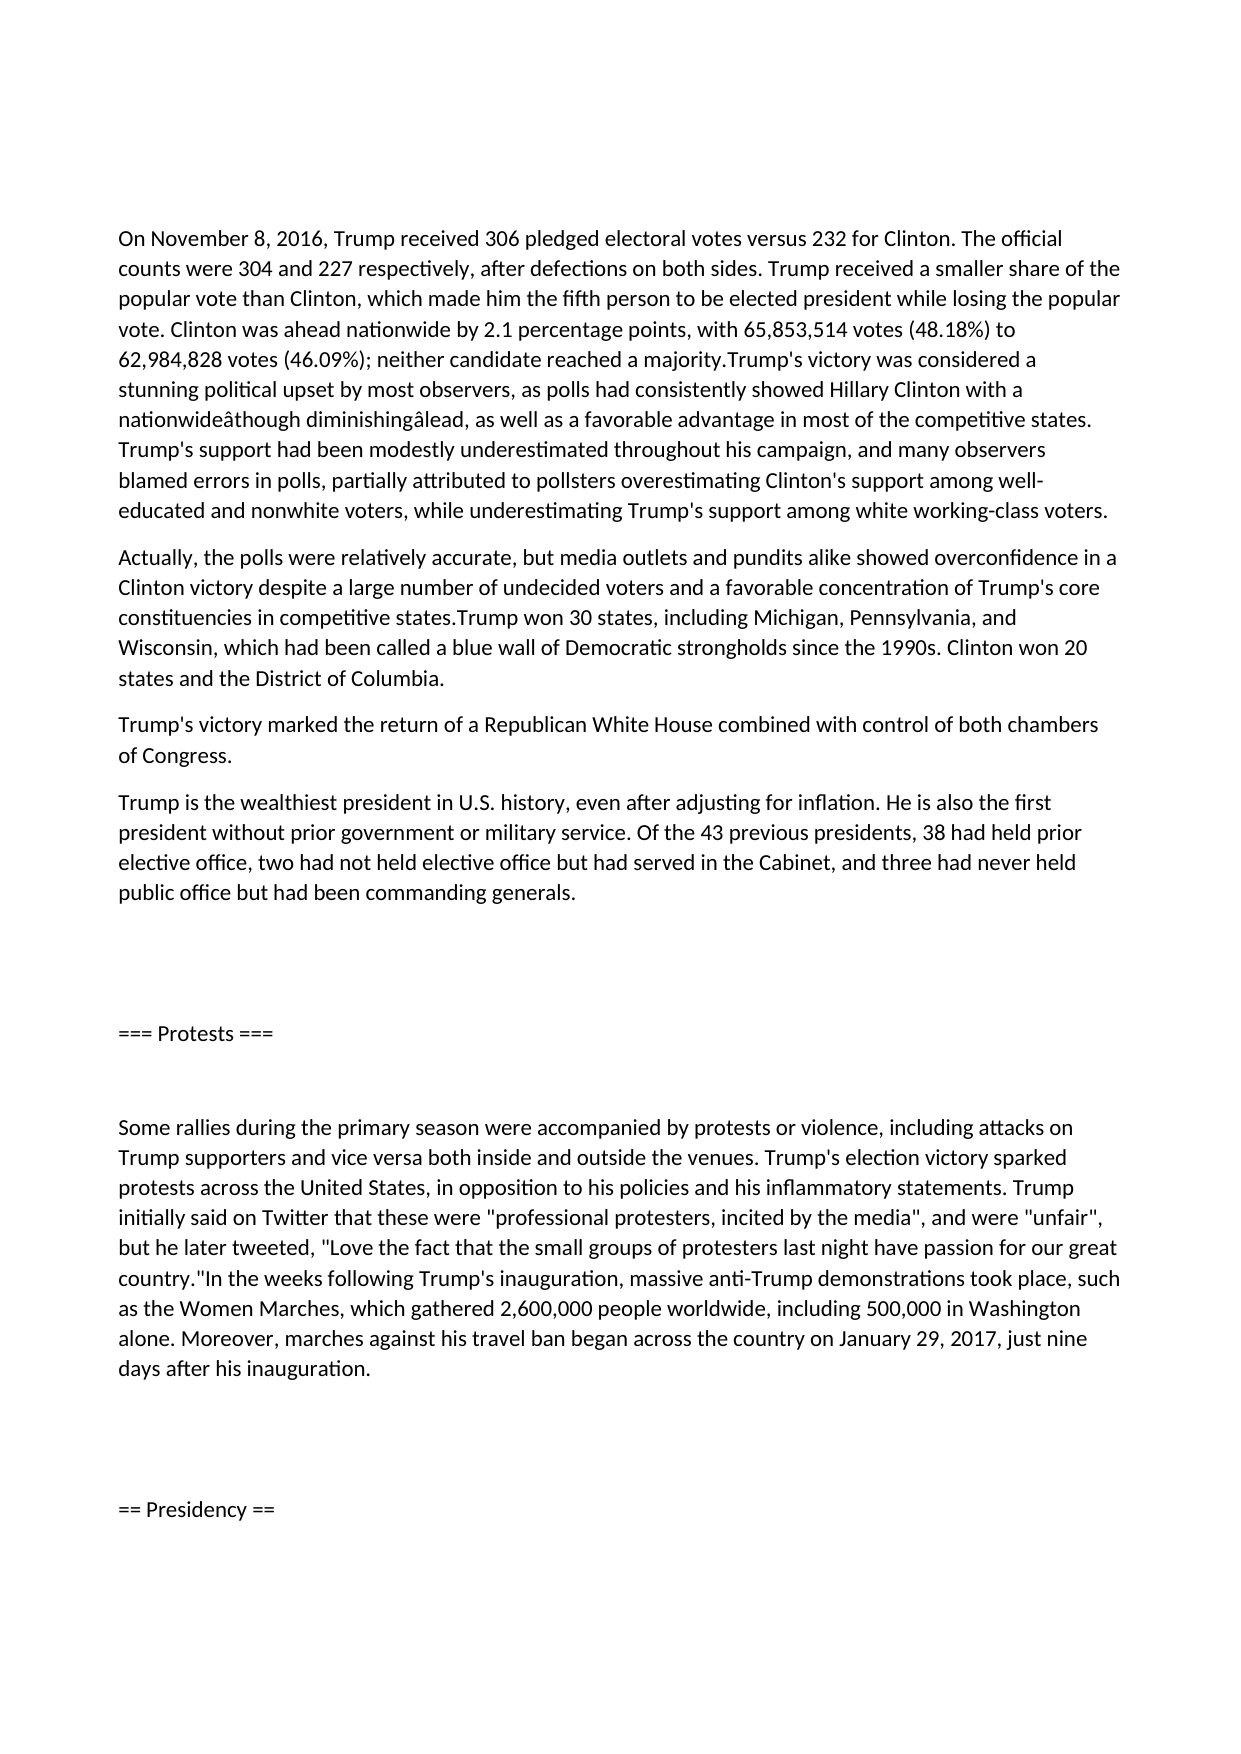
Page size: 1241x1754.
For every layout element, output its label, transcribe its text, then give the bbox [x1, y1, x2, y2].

text === Protests === [118, 1019, 1122, 1047]
text Actually, the polls were relatively accurate, but media outlets and pundits alike showed overconfidence in a Clinton victory despite a large number of undecided voters and a favorable concentration of Trump's core constituencies in competitive states.Trump won 30 states, including Michigan, Pennsylvania, and Wisconsin, which had been called a blue wall of Democratic strongholds since the 1990s. Clinton won 20 states and the District of Columbia. [118, 543, 1122, 692]
text == Presidency == [118, 1495, 1122, 1523]
text On November 8, 2016, Trump received 306 pledged electoral votes versus 232 for Clinton. The official counts were 304 and 227 respectively, after defections on both sides. Trump received a smaller share of the popular vote than Clinton, which made him the fifth person to be elected president while losing the popular vote. Clinton was ahead nationwide by 2.1 percentage points, with 65,853,514 votes (48.18%) to 62,984,828 votes (46.09%); neither candidate reached a majority.Trump's victory was considered a stunning political upset by most observers, as polls had consistently showed Hillary Clinton with a nationwideâthough diminishingâlead, as well as a favorable advantage in most of the competitive states. Trump's support had been modestly underestimated throughout his campaign, and many observers blamed errors in polls, partially attributed to pollsters overestimating Clinton's support among well-educated and nonwhite voters, while underestimating Trump's support among white working-class voters. [118, 224, 1122, 524]
text Some rallies during the primary season were accompanied by protests or violence, including attacks on Trump supporters and vice versa both inside and outside the venues. Trump's election victory sparked protests across the United States, in opposition to his policies and his inflammatory statements. Trump initially said on Twitter that these were "professional protesters, incited by the media", and were "unfair", but he later tweeted, "Love the fact that the small groups of protesters last night have passion for our great country."In the weeks following Trump's inauguration, massive anti-Trump demonstrations took place, such as the Women Marches, which gathered 2,600,000 people worldwide, including 500,000 in Washington alone. Moreover, marches against his travel ban began across the country on January 29, 2017, just nine days after his inauguration. [118, 1113, 1122, 1382]
text Trump is the wealthiest president in U.S. history, even after adjusting for inflation. He is also the first president without prior government or military service. Of the 43 previous presidents, 38 had held prior elective office, two had not held elective office but had served in the Cabinet, and three had never held public office but had been commanding generals. [118, 788, 1122, 906]
text Trump's victory marked the return of a Republican White House combined with control of both chambers of Congress. [118, 711, 1122, 769]
